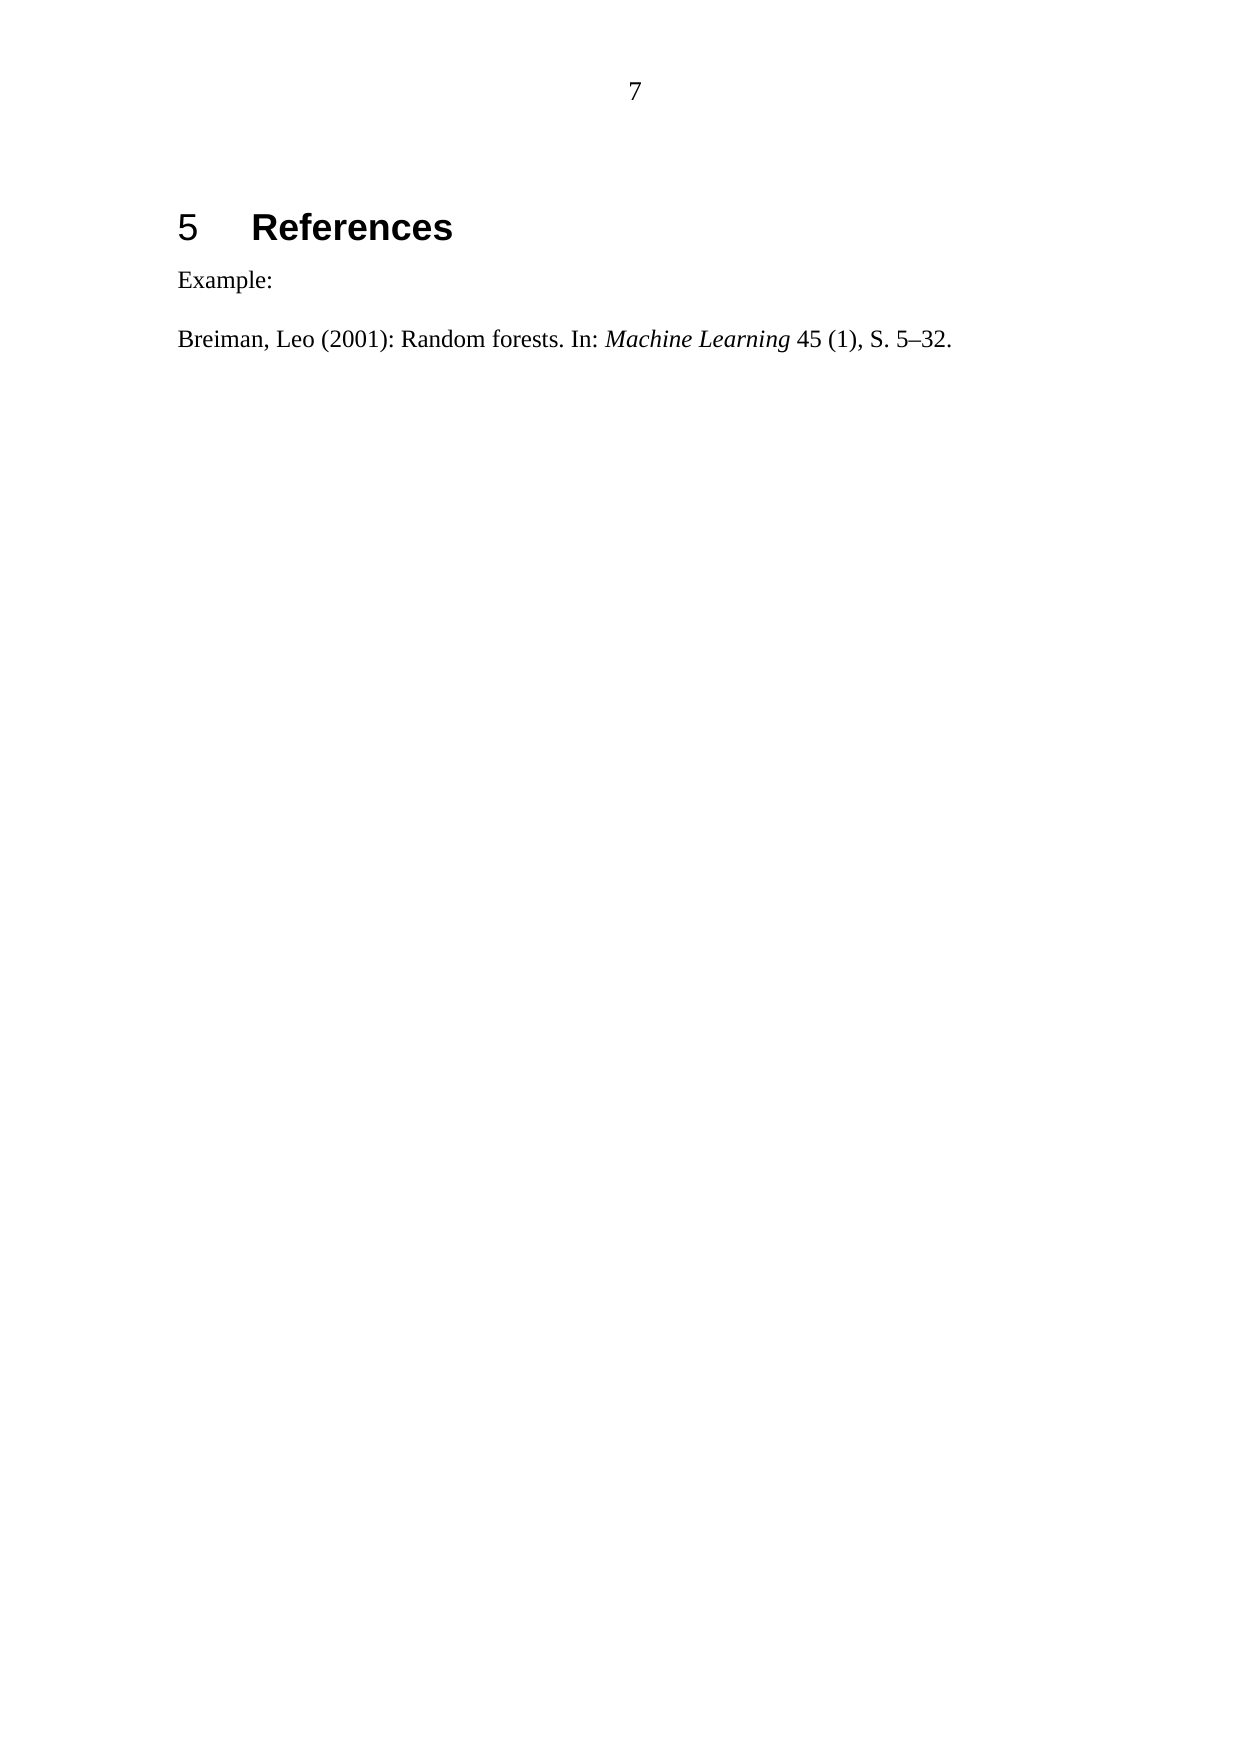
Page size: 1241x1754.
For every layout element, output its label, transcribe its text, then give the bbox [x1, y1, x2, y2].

subtitle References [177, 205, 1093, 248]
text Example: [177, 265, 1093, 293]
text Breiman, Leo (2001): Random forests. In: Machine Learning 45 (1), S. 5–32. [177, 324, 1093, 353]
